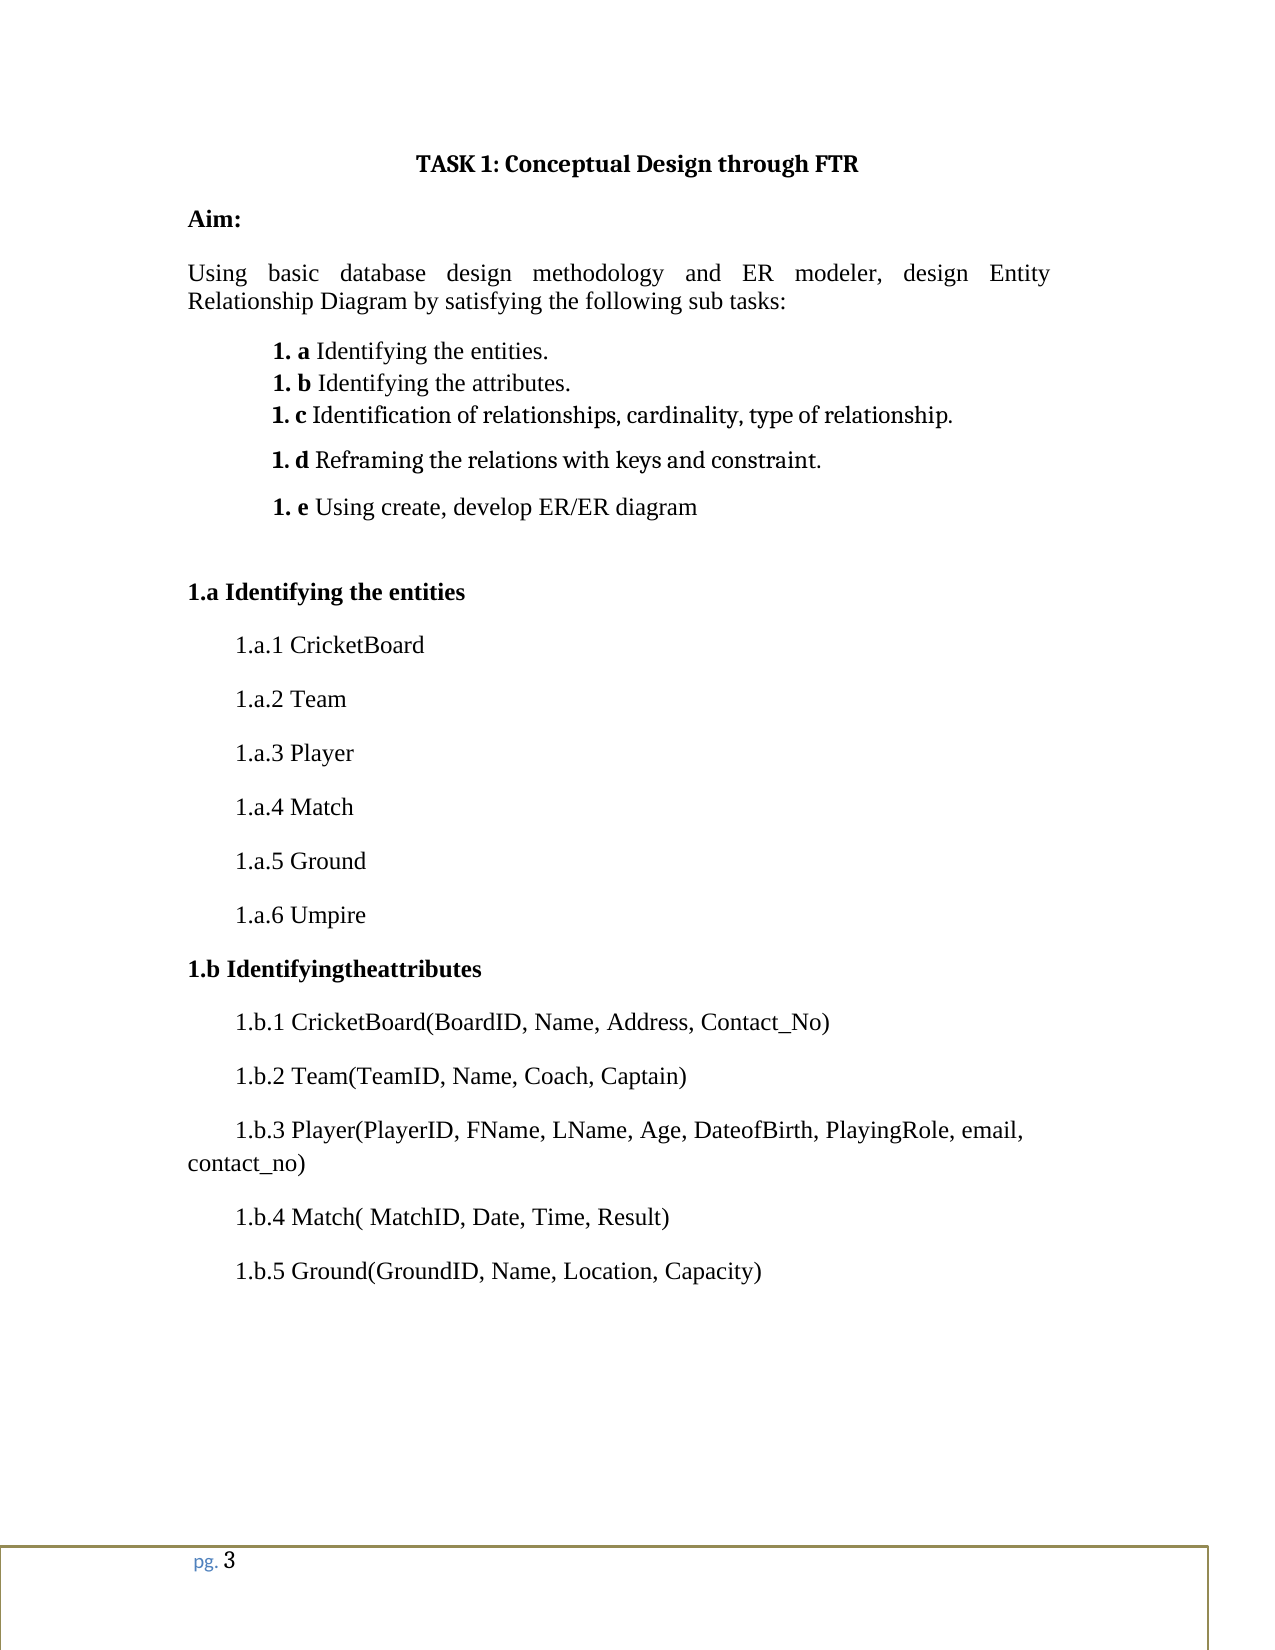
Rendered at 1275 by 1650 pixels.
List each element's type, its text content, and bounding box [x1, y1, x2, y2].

text Aim: [187, 204, 1087, 233]
text 1.a.3 Player [187, 738, 1087, 767]
list a Identifying the entities. [272, 336, 1087, 365]
text 1. c Identification of relationships, cardinality, type of relationship. [272, 401, 1087, 430]
text 1.a.2 Team [187, 684, 1087, 713]
text 1.b Identifyingtheattributes [187, 954, 1087, 982]
text 1.a.1 CricketBoard [187, 631, 1087, 659]
text 1.b.2 Team(TeamID, Name, Coach, Captain) [187, 1061, 1087, 1090]
text 1.a.4 Match [187, 792, 1087, 821]
text 1.a.6 Umpire [187, 900, 1087, 928]
list e Using create, develop ER/ER diagram [272, 492, 1087, 520]
list b Identifying the attributes. [272, 368, 1087, 397]
text 1. d Reframing the relations with keys and constraint. [272, 446, 1087, 475]
text 1.a Identifying the entities [187, 577, 1087, 606]
text 1.a.5 Ground [187, 846, 1087, 875]
text TASK 1: Conceptual Design through FTR [187, 150, 1087, 179]
text 1.b.1 CricketBoard(BoardID, Name, Address, Contact_No) [187, 1007, 1087, 1036]
text 1.b.5 Ground(GroundID, Name, Location, Capacity) [187, 1256, 1087, 1285]
text 1.b.3 Player(PlayerID, FName, LName, Age, DateofBirth, PlayingRole, email, contact_no) [187, 1115, 1087, 1177]
text 1.b.4 Match( MatchID, Date, Time, Result) [187, 1202, 1087, 1231]
text Using basic database design methodology and ER modeler, design Entity Relationship Diagram by satisfying the following sub tasks: [187, 258, 1051, 315]
